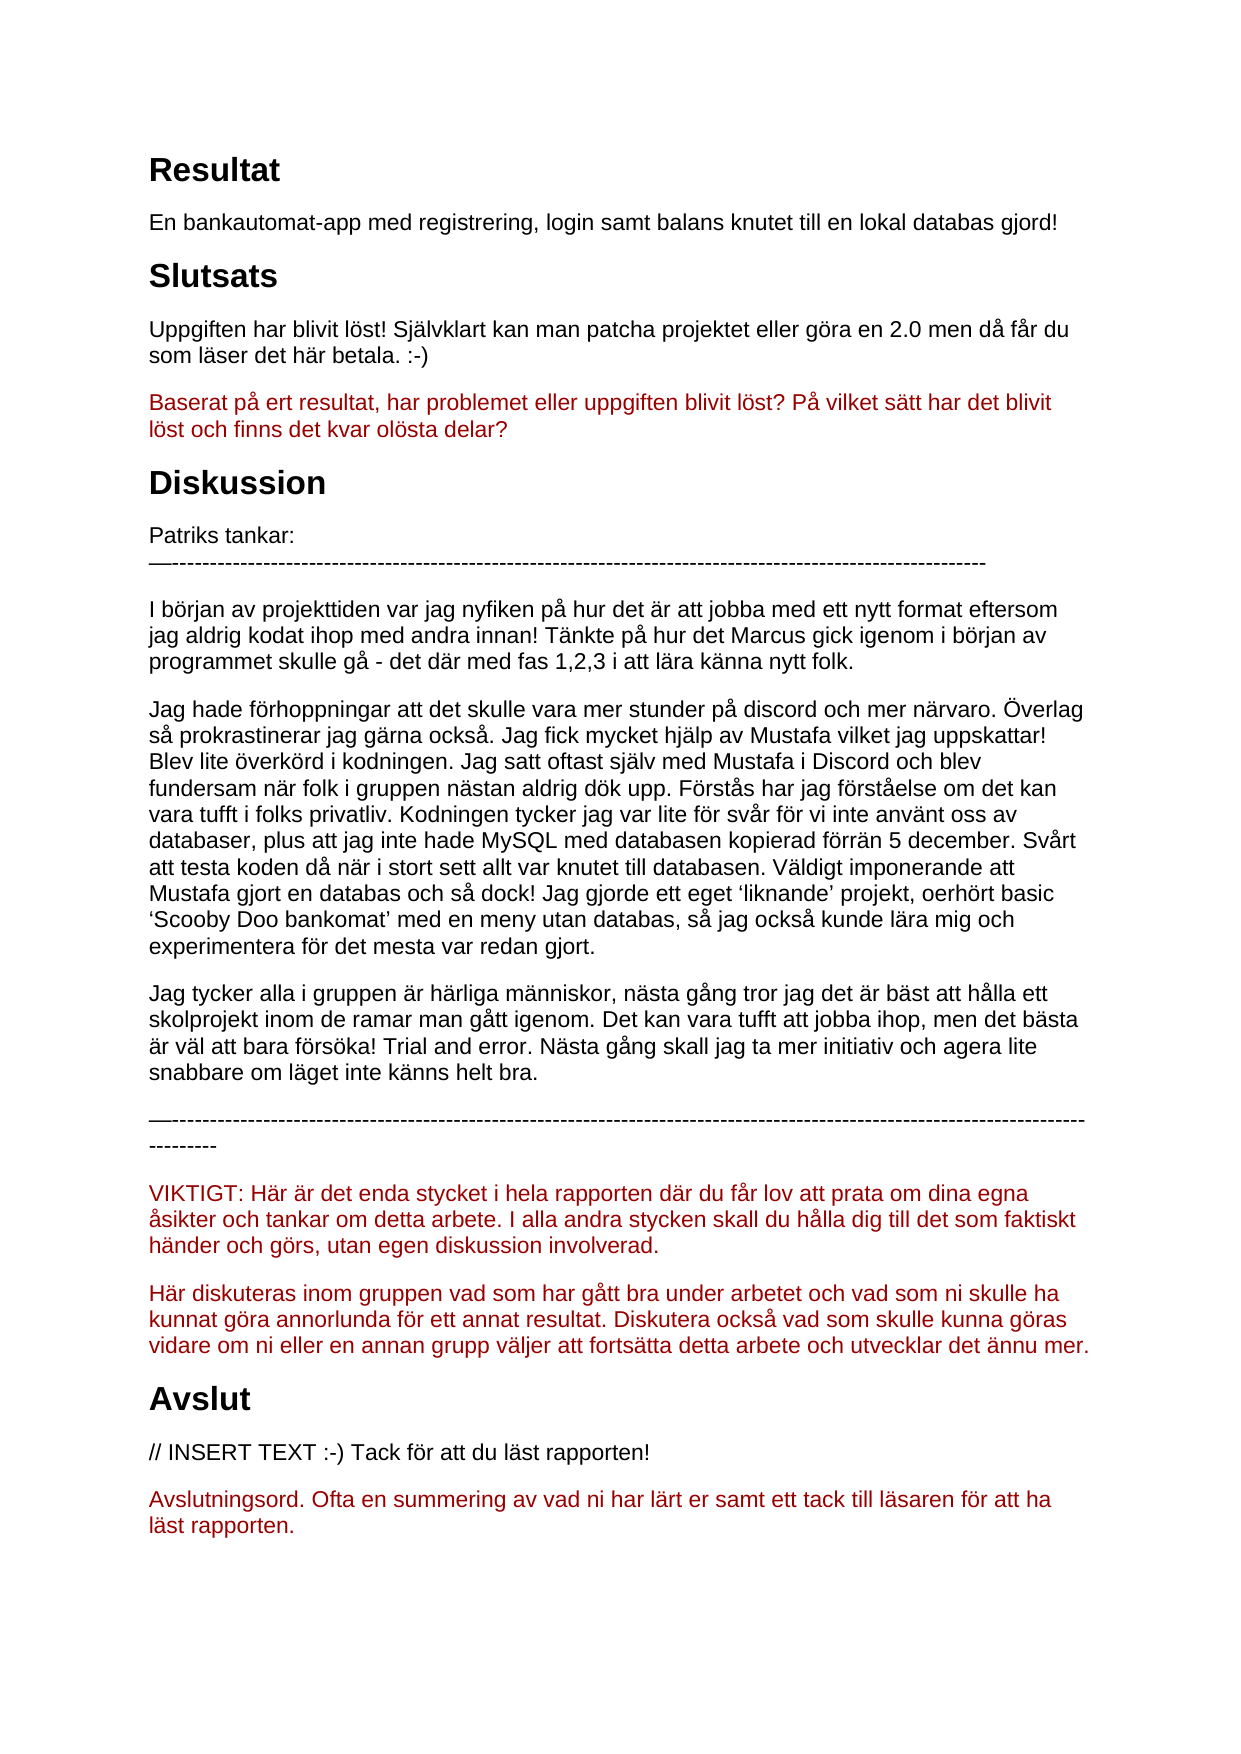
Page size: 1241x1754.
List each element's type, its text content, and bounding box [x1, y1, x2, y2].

text Avslut [148, 1379, 1090, 1418]
text Baserat på ert resultat, har problemet eller uppgiften blivit löst? På vilket sätt har det blivit löst och finns det kvar olösta delar? [148, 389, 1090, 442]
text Jag tycker alla i gruppen är härliga människor, nästa gång tror jag det är bäst att hålla ett skolprojekt inom de ramar man gått igenom. Det kan vara tufft att jobba ihop, men det bästa är väl att bara försöka! Trial and error. Nästa gång skall jag ta mer initiativ och agera lite snabbare om läget inte känns helt bra. [148, 980, 1090, 1085]
text // INSERT TEXT :-) Tack för att du läst rapporten! [148, 1439, 1090, 1465]
text Patriks tankar: —----------------------------------------------------------------------------------------------------------- [148, 522, 1090, 575]
text En bankautomat-app med registrering, login samt balans knutet till en lokal databas gjord! [148, 209, 1090, 236]
text Här diskuteras inom gruppen vad som har gått bra under arbetet och vad som ni skulle ha kunnat göra annorlunda för ett annat resultat. Diskutera också vad som skulle kunna göras vidare om ni eller en annan grupp väljer att fortsätta detta arbete och utvecklar det ännu mer. [148, 1279, 1090, 1359]
text Jag hade förhoppningar att det skulle vara mer stunder på discord och mer närvaro. Överlag så prokrastinerar jag gärna också. Jag fick mycket hjälp av Mustafa vilket jag uppskattar! Blev lite överkörd i kodningen. Jag satt oftast själv med Mustafa i Discord och blev fundersam när folk i gruppen nästan aldrig dök upp. Förstås har jag förståelse om det kan vara tufft i folks privatliv. Kodningen tycker jag var lite för svår för vi inte använt oss av databaser, plus att jag inte hade MySQL med databasen kopierad förrän 5 december. Svårt att testa koden då när i stort sett allt var knutet till databasen. Väldigt imponerande att Mustafa gjort en databas och så dock! Jag gjorde ett eget ‘liknande’ projekt, oerhört basic ‘Scooby Doo bankomat’ med en meny utan databas, så jag också kunde lära mig och experimentera för det mesta var redan gjort. [148, 696, 1090, 959]
text Resultat [148, 150, 1090, 188]
text I början av projekttiden var jag nyfiken på hur det är att jobba med ett nytt format eftersom jag aldrig kodat ihop med andra innan! Tänkte på hur det Marcus gick igenom i början av programmet skulle gå - det där med fas 1,2,3 i att lära känna nytt folk. [148, 596, 1090, 675]
text Uppgiften har blivit löst! Självklart kan man patcha projektet eller göra en 2.0 men då får du som läser det här betala. :-) [148, 316, 1090, 368]
text Diskussion [148, 463, 1090, 501]
text Slutsats [148, 256, 1090, 295]
text —--------------------------------------------------------------------------------------------------------------------------------- [148, 1106, 1090, 1159]
text Avslutningsord. Ofta en summering av vad ni har lärt er samt ett tack till läsaren för att ha läst rapporten. [148, 1486, 1090, 1539]
text VIKTIGT: Här är det enda stycket i hela rapporten där du får lov att prata om dina egna åsikter och tankar om detta arbete. I alla andra stycken skall du hålla dig till det som faktiskt händer och görs, utan egen diskussion involverad. [148, 1180, 1090, 1259]
